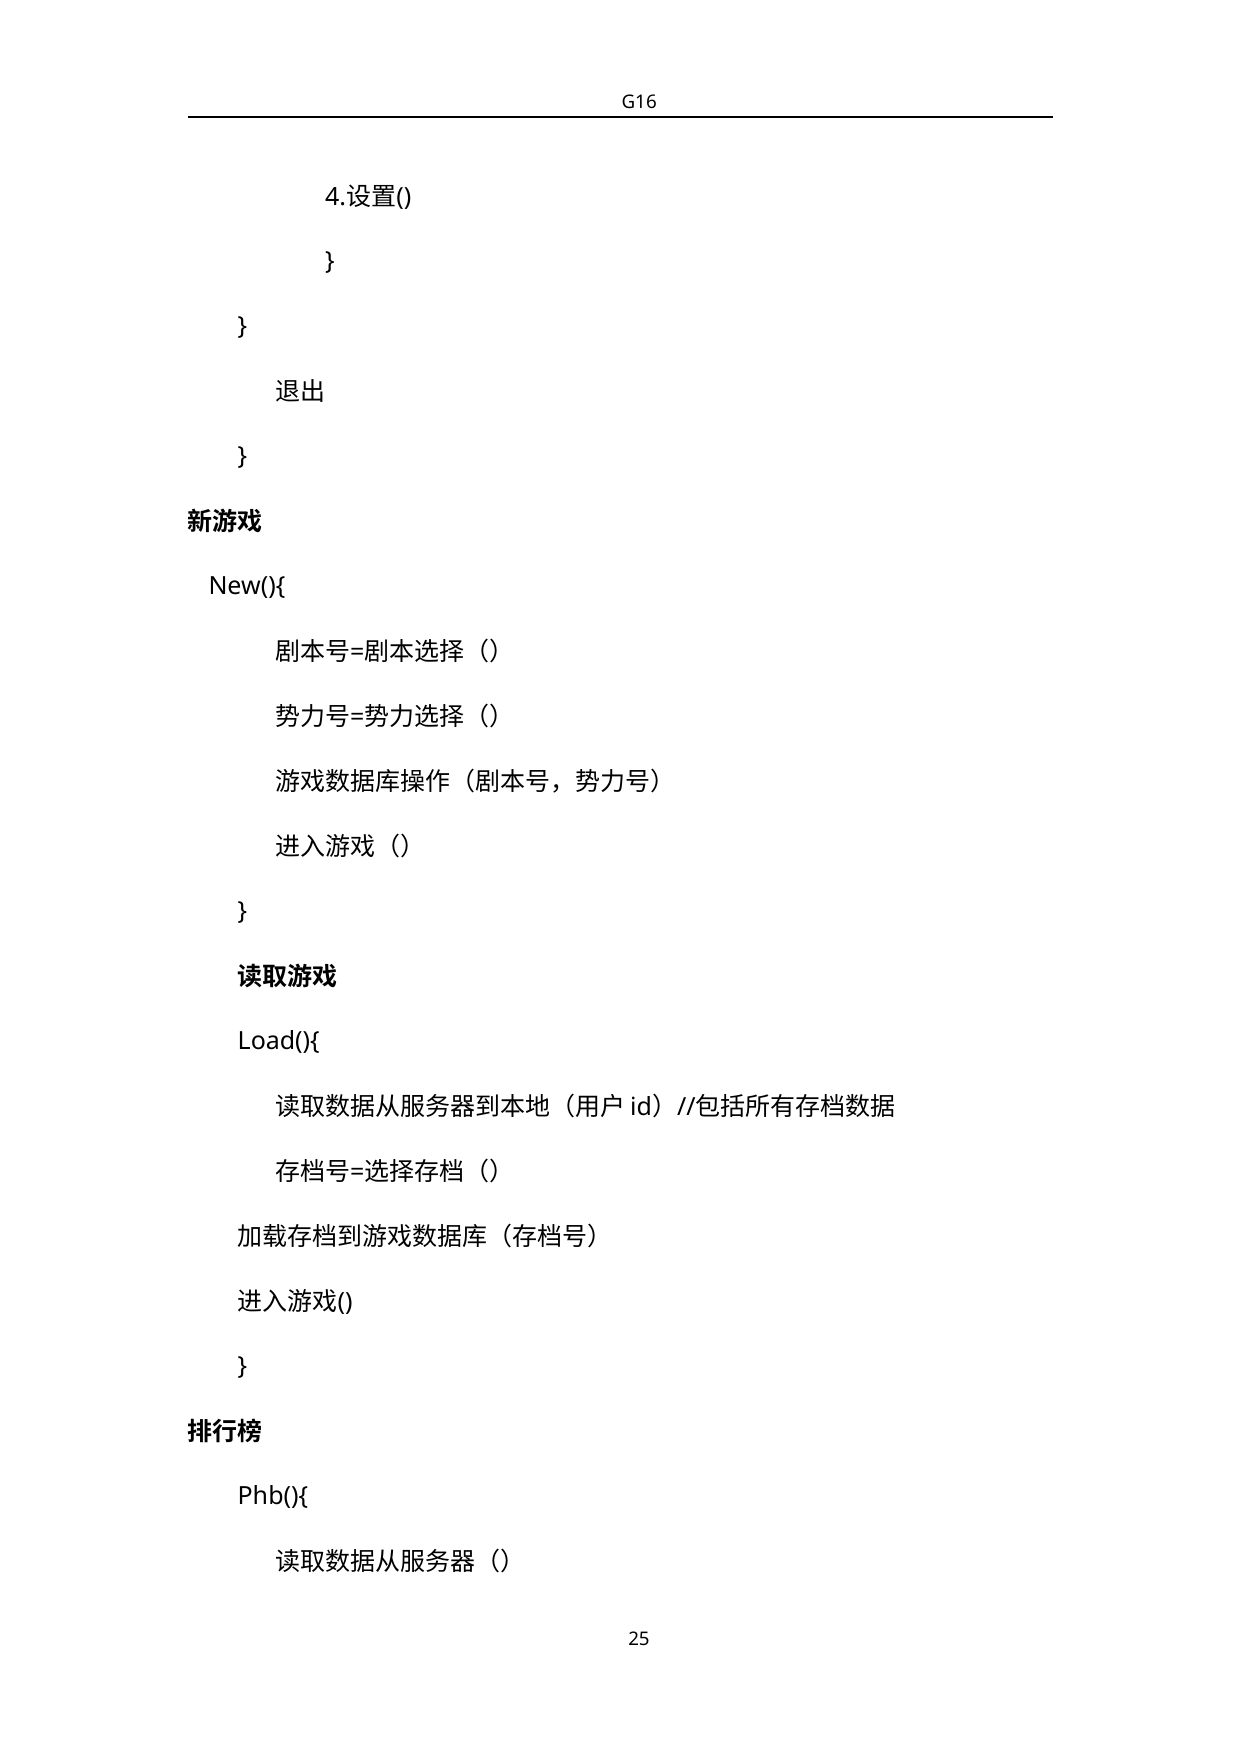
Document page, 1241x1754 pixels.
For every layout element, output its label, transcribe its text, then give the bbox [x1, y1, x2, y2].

text 读取数据从服务器（） [187, 1527, 1053, 1592]
text 新游戏 [187, 487, 1053, 552]
text 读取游戏 [187, 942, 1053, 1007]
text 剧本号=剧本选择（） [187, 617, 1053, 682]
text 进入游戏() [187, 1267, 1053, 1332]
text } [187, 877, 1053, 942]
text 4.设置() [275, 162, 1053, 227]
text 势力号=势力选择（） [187, 682, 1053, 747]
text Phb(){ [187, 1462, 1053, 1527]
text } [187, 292, 1053, 357]
text 排行榜 [187, 1397, 1053, 1462]
text 退出 [187, 357, 1053, 422]
text Load(){ [187, 1007, 1053, 1072]
text } [187, 1332, 1053, 1397]
text 游戏数据库操作（剧本号，势力号） [187, 747, 1053, 812]
text } [275, 227, 1053, 292]
text 进入游戏（） [187, 812, 1053, 877]
text 存档号=选择存档（） [187, 1137, 1053, 1202]
text 加载存档到游戏数据库（存档号） [187, 1202, 1053, 1267]
text New(){ [187, 552, 1053, 617]
text 读取数据从服务器到本地（用户id）//包括所有存档数据 [187, 1072, 1053, 1137]
text } [187, 422, 1053, 487]
